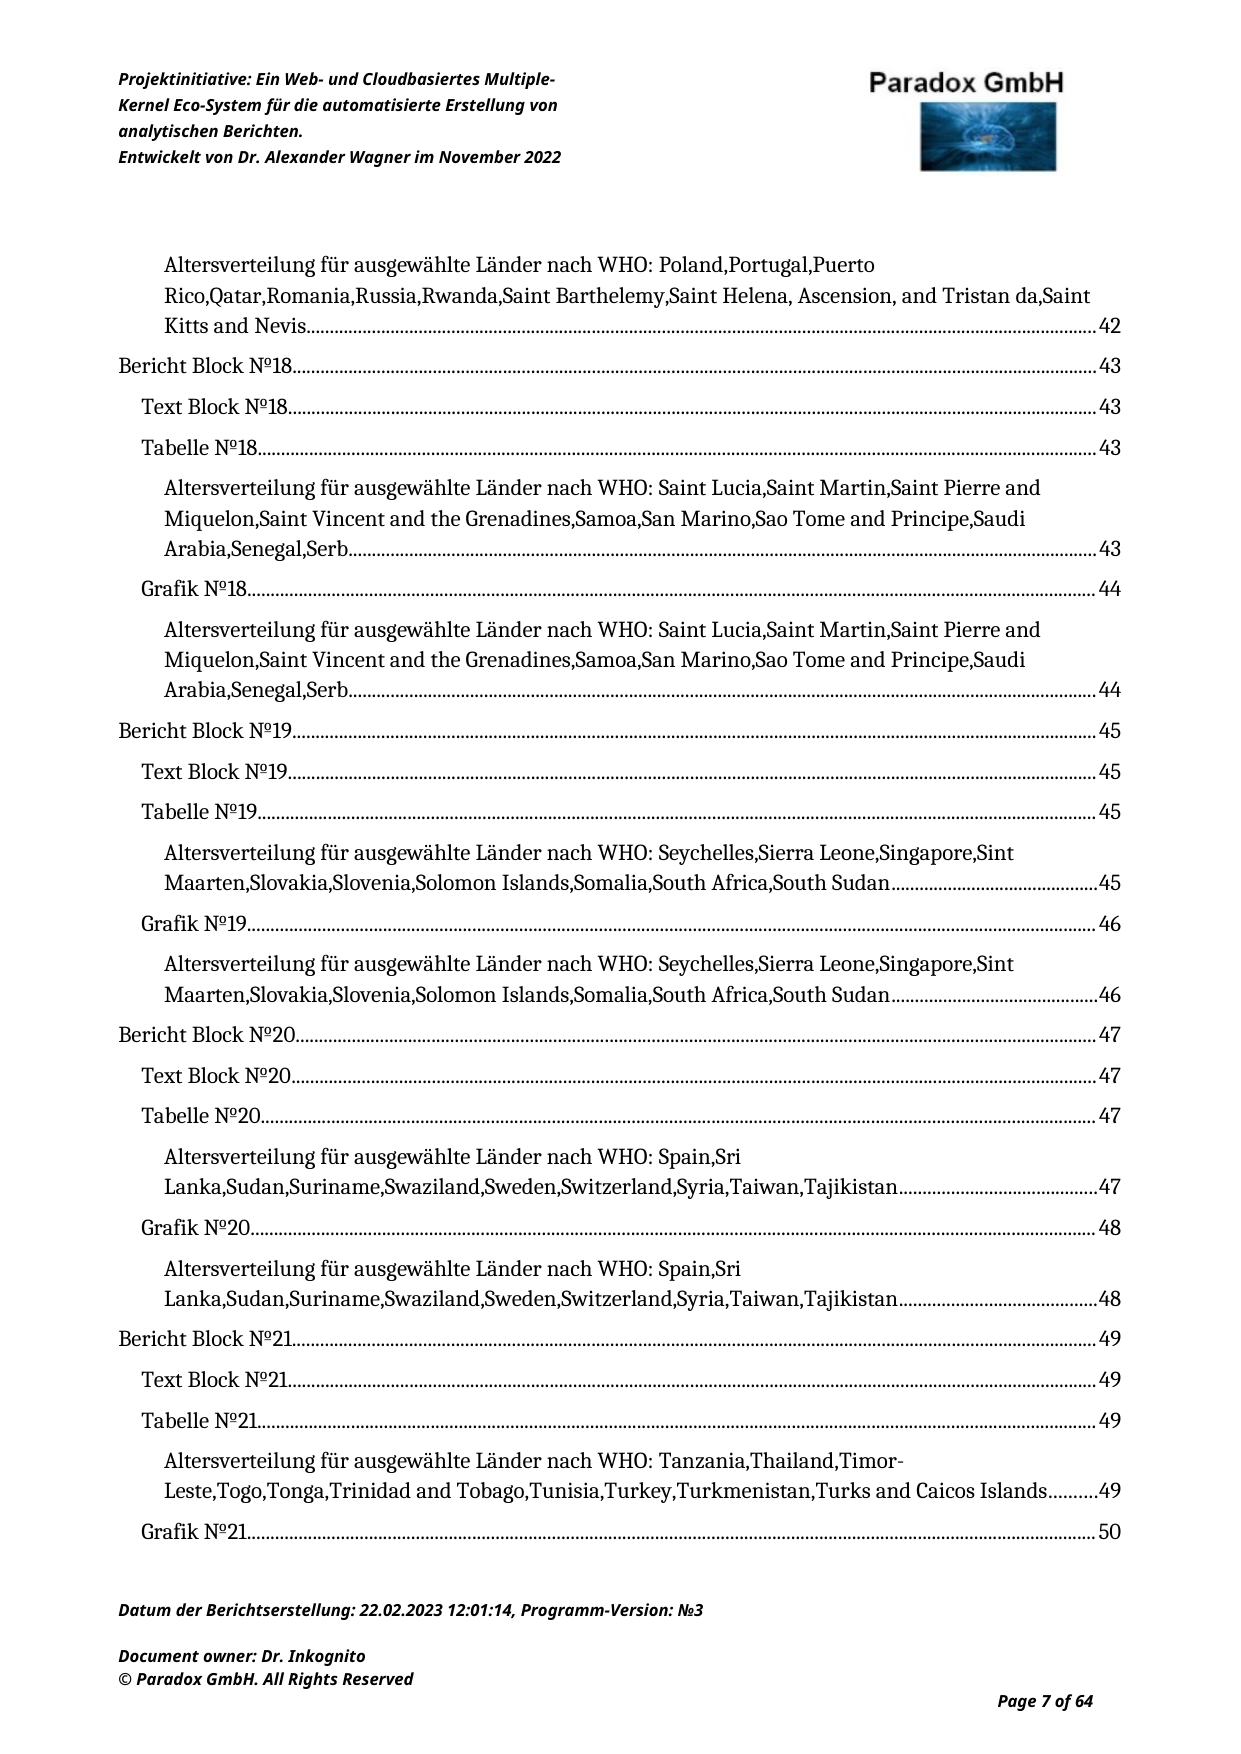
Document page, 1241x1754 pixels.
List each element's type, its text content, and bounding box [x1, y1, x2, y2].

text Grafik №18 44 [141, 576, 1122, 602]
text Altersverteilung für ausgewählte Länder nach WHO: Seychelles,Sierra Leone,Singapore,Sint Maarten,Slovakia,Slovenia,Solomon Islands,Somalia,South Africa,South Sudan 45 [164, 840, 1122, 896]
text Tabelle №20 47 [141, 1103, 1122, 1129]
text Grafik №21 50 [141, 1519, 1122, 1545]
text Bericht Block №18 43 [118, 353, 1122, 379]
text Text Block №19 45 [141, 758, 1122, 785]
text Tabelle №19 45 [141, 799, 1122, 825]
text Altersverteilung für ausgewählte Länder nach WHO: Spain,Sri Lanka,Sudan,Suriname,Swaziland,Sweden,Switzerland,Syria,Taiwan,Tajikistan 48 [164, 1255, 1122, 1312]
text Tabelle №18 43 [141, 434, 1122, 461]
text Text Block №18 43 [141, 394, 1122, 420]
text Text Block №21 49 [141, 1367, 1122, 1393]
text Bericht Block №21 49 [118, 1326, 1122, 1352]
text Altersverteilung für ausgewählte Länder nach WHO: Tanzania,Thailand,Timor-Leste,Togo,Tonga,Trinidad and Tobago,Tunisia,Turkey,Turkmenistan,Turks and Caicos Islands 49 [164, 1448, 1122, 1504]
text Altersverteilung für ausgewählte Länder nach WHO: Saint Lucia,Saint Martin,Saint Pierre and Miquelon,Saint Vincent and the Grenadines,Samoa,San Marino,Sao Tome and Principe,Saudi Arabia,Senegal,Serb 43 [164, 475, 1122, 562]
picture [863, 67, 1100, 177]
text Text Block №20 47 [141, 1063, 1122, 1089]
text Grafik №20 48 [141, 1215, 1122, 1241]
text Bericht Block №20 47 [118, 1022, 1122, 1048]
text Altersverteilung für ausgewählte Länder nach WHO: Spain,Sri Lanka,Sudan,Suriname,Swaziland,Sweden,Switzerland,Syria,Taiwan,Tajikistan 47 [164, 1144, 1122, 1200]
text Tabelle №21 49 [141, 1407, 1122, 1434]
text Altersverteilung für ausgewählte Länder nach WHO: Saint Lucia,Saint Martin,Saint Pierre and Miquelon,Saint Vincent and the Grenadines,Samoa,San Marino,Sao Tome and Principe,Saudi Arabia,Senegal,Serb 44 [164, 617, 1122, 703]
text Altersverteilung für ausgewählte Länder nach WHO: Poland,Portugal,Puerto Rico,Qatar,Romania,Russia,Rwanda,Saint Barthelemy,Saint Helena, Ascension, and Tristan da,Saint Kitts and Nevis 42 [164, 252, 1122, 339]
text Bericht Block №19 45 [118, 718, 1122, 744]
text Altersverteilung für ausgewählte Länder nach WHO: Seychelles,Sierra Leone,Singapore,Sint Maarten,Slovakia,Slovenia,Solomon Islands,Somalia,South Africa,South Sudan 46 [164, 951, 1122, 1008]
text Grafik №19 46 [141, 911, 1122, 937]
